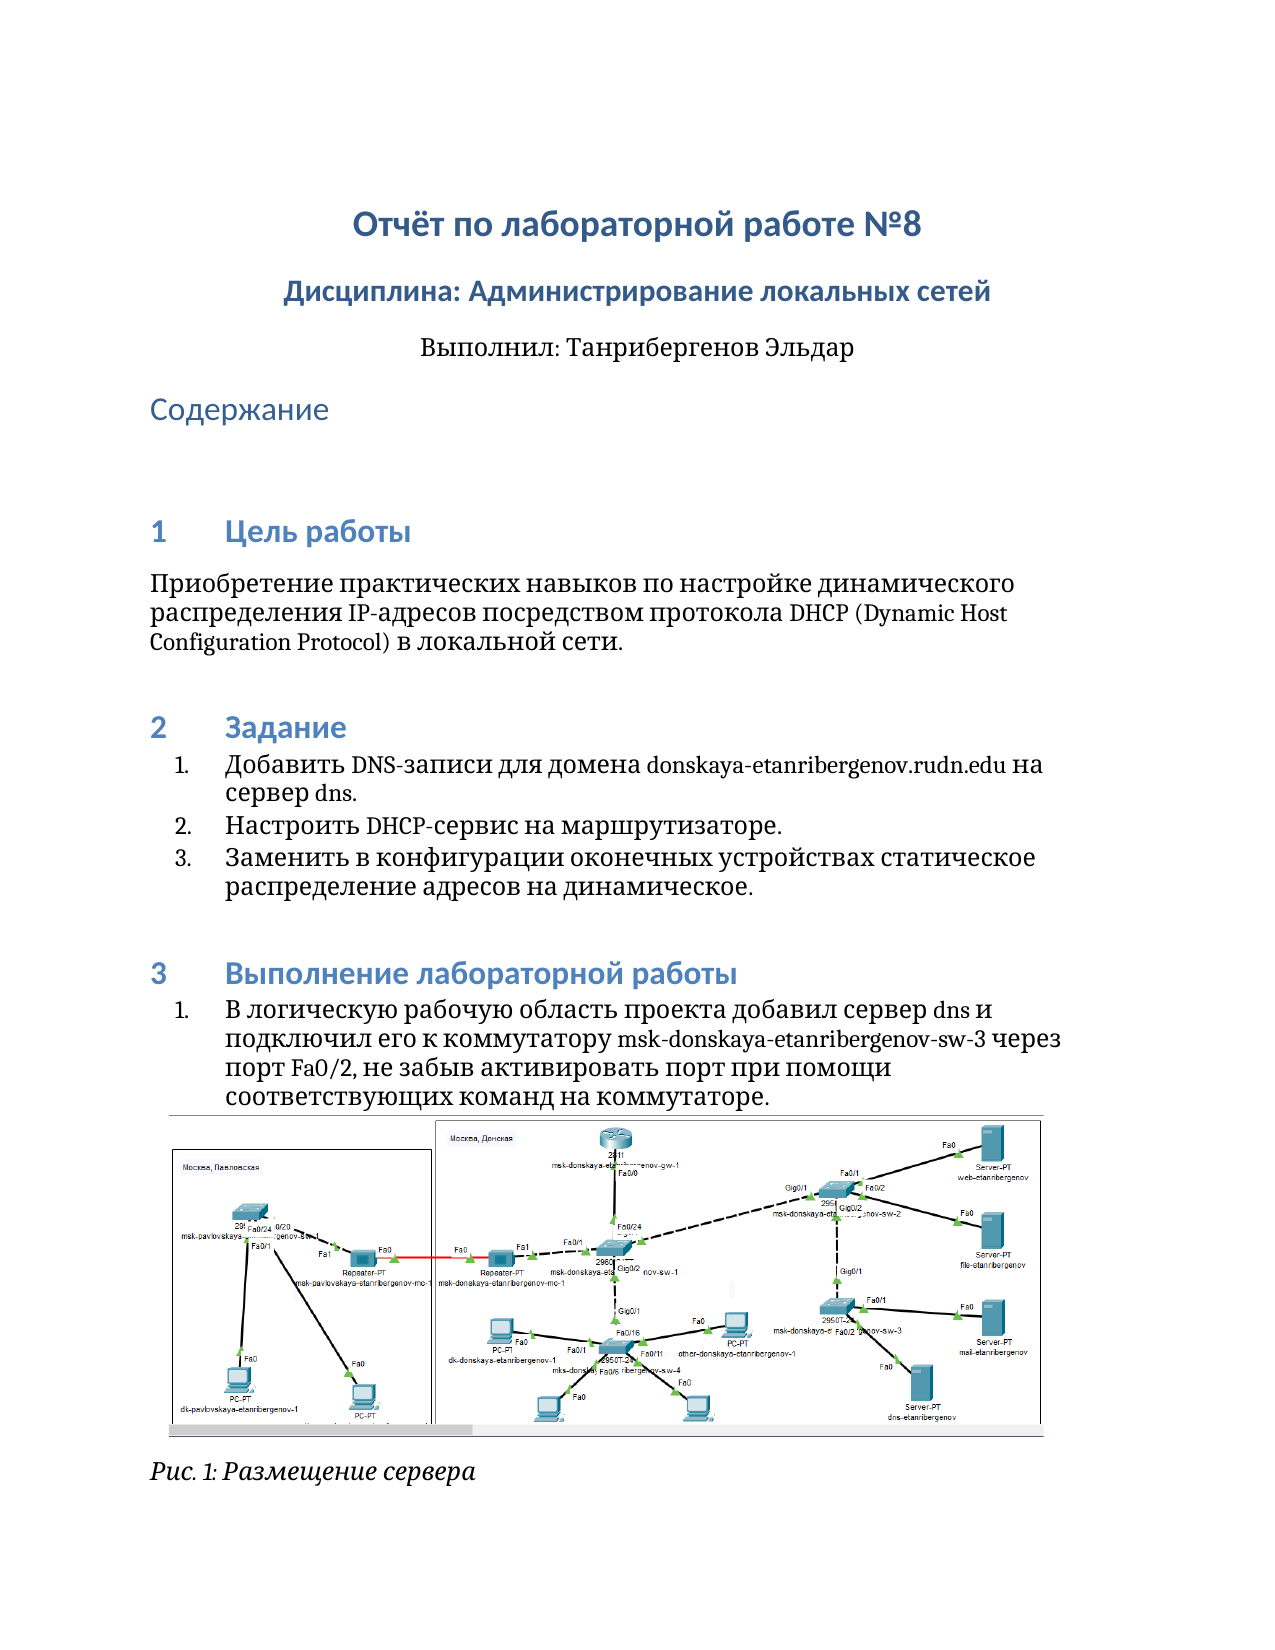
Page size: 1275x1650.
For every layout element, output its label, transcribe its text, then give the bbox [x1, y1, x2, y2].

list Добавить DNS-записи для домена donskaya-etanribergenov.rudn.edu на сервер dns. [175, 751, 1125, 808]
list Заменить в конфигурации оконечных устройствах статическое распределение адресов на динамическое. [175, 844, 1125, 902]
list В логическую рабочую область проекта добавил сервер dns и подключил его к коммутатору msk-donskaya-etanribergenov-sw-3 через порт Fa0/2, не забыв активировать порт при помощи соответствующих команд на коммутаторе. [175, 996, 1125, 1111]
text Приобретение практических навыков по настройке динамического распределения IP-адресов посредством протокола DHCP (Dynamic Host Configuration Protocol) в локальной сети. [150, 570, 1125, 656]
subtitle Дисциплина: Администрирование локальных сетей [150, 271, 1125, 309]
subtitle 3 Выполнение лабораторной работы [150, 952, 1125, 993]
title Отчёт по лабораторной работе №8 [150, 200, 1125, 246]
text Выполнил: Танрибергенов Эльдар [150, 334, 1125, 363]
subtitle 2 Задание [150, 706, 1125, 747]
list Настроить DHCP-сервис на маршрутизаторе. [175, 812, 1125, 841]
text Рис. 1: Размещение сервера [150, 1458, 1125, 1486]
subtitle 1 Цель работы [150, 510, 1125, 551]
picture [168, 1115, 1044, 1437]
